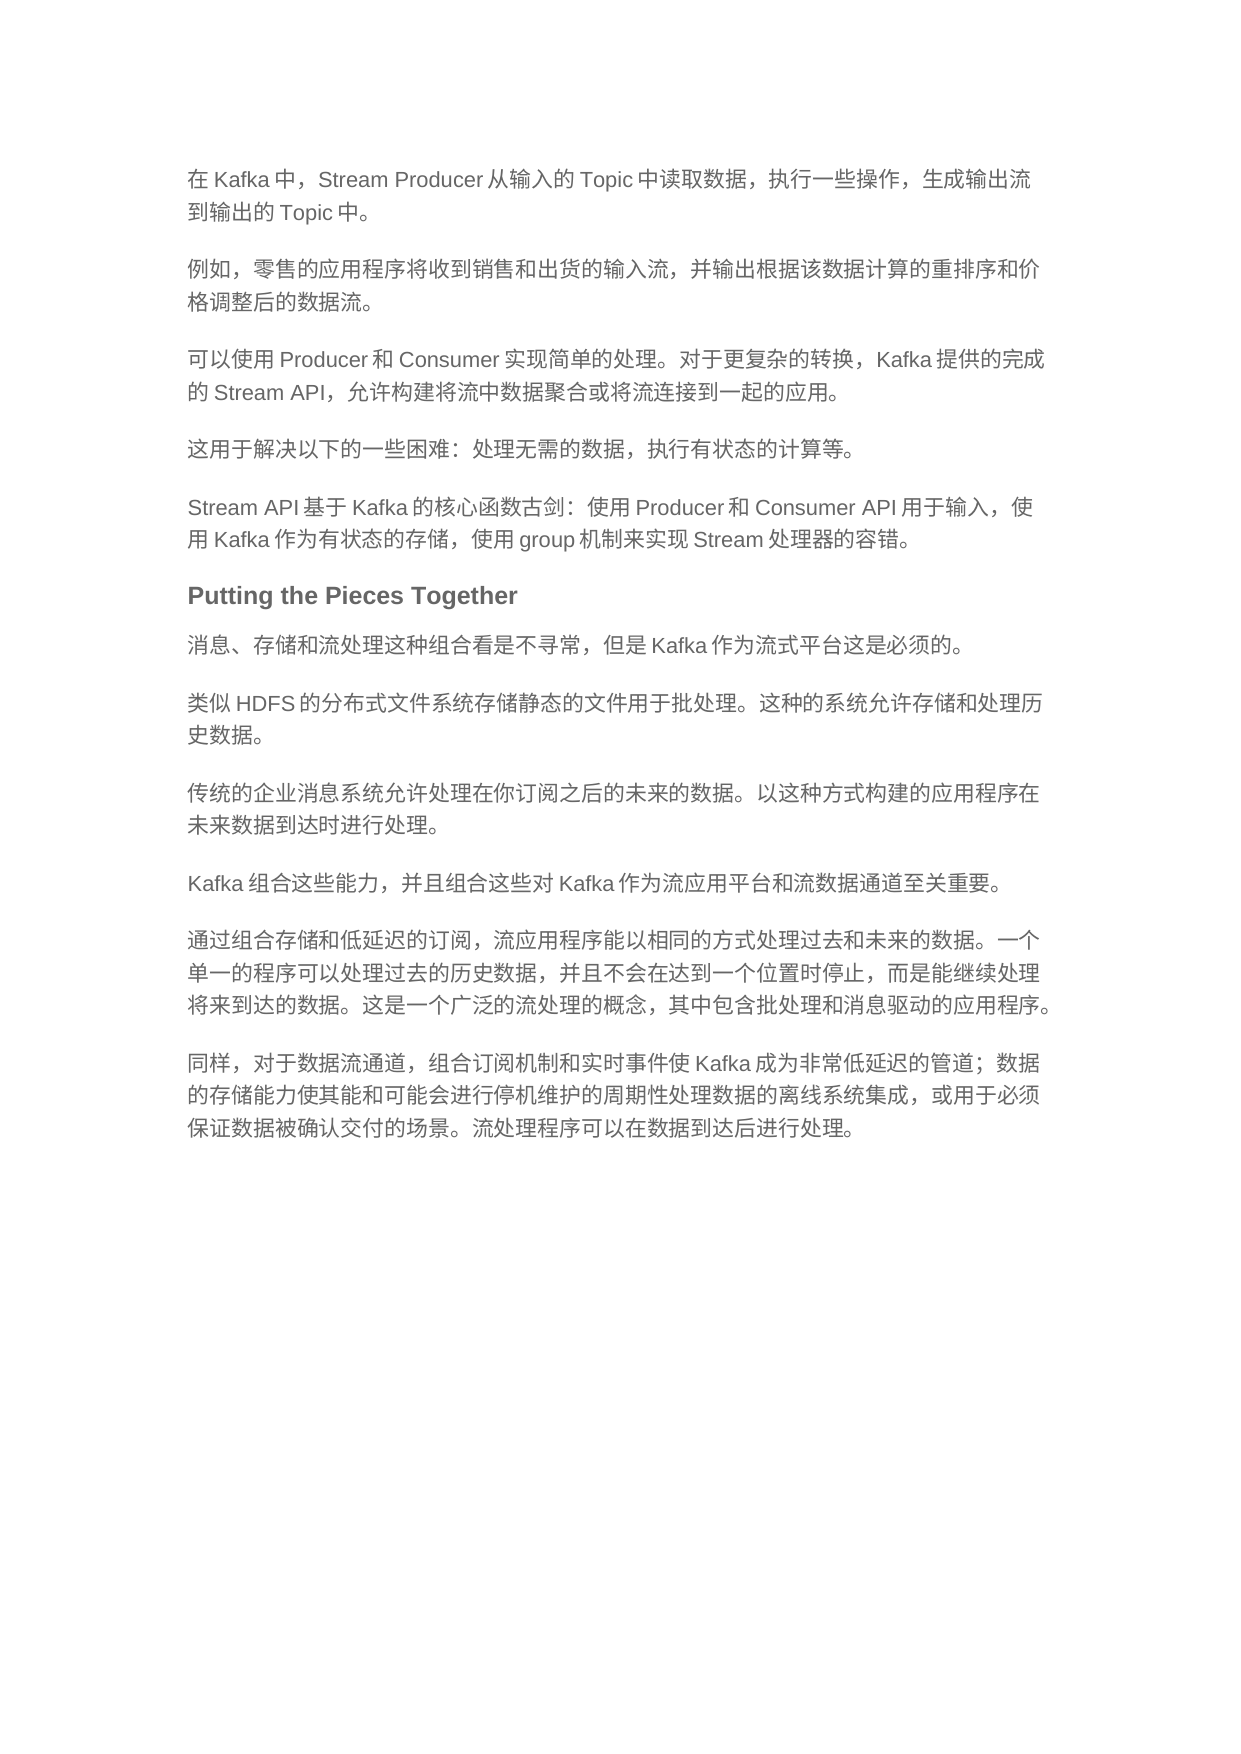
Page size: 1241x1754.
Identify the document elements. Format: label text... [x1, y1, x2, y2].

text 例如，零售的应用程序将收到销售和出货的输入流，并输出根据该数据计算的重排序和价格调整后的数据流。 [187, 252, 1053, 317]
text 类似HDFS的分布式文件系统存储静态的文件用于批处理。这种的系统允许存储和处理历史数据。 [187, 685, 1053, 750]
text 同样，对于数据流通道，组合订阅机制和实时事件使Kafka成为非常低延迟的管道；数据的存储能力使其能和可能会进行停机维护的周期性处理数据的离线系统集成，或用于必须保证数据被确认交付的场景。流处理程序可以在数据到达后进行处理。 [187, 1045, 1053, 1143]
text 在Kafka中，Stream Producer从输入的Topic中读取数据，执行一些操作，生成输出流到输出的Topic中。 [187, 162, 1053, 227]
text 可以使用Producer和Consumer实现简单的处理。对于更复杂的转换，Kafka提供的完成的Stream API，允许构建将流中数据聚合或将流连接到一起的应用。 [187, 342, 1053, 407]
text Stream API基于Kafka的核心函数古剑：使用Producer和Consumer API用于输入，使用Kafka作为有状态的存储，使用group机制来实现Stream处理器的容错。 [187, 489, 1053, 554]
text Kafka组合这些能力，并且组合这些对Kafka作为流应用平台和流数据通道至关重要。 [187, 865, 1053, 898]
text 通过组合存储和低延迟的订阅，流应用程序能以相同的方式处理过去和未来的数据。一个单一的程序可以处理过去的历史数据，并且不会在达到一个位置时停止，而是能继续处理将来到达的数据。这是一个广泛的流处理的概念，其中包含批处理和消息驱动的应用程序。 [187, 923, 1053, 1020]
text 消息、存储和流处理这种组合看是不寻常，但是Kafka作为流式平台这是必须的。 [187, 628, 1053, 660]
text 传统的企业消息系统允许处理在你订阅之后的未来的数据。以这种方式构建的应用程序在未来数据到达时进行处理。 [187, 775, 1053, 840]
text Putting the Pieces Together [187, 579, 1053, 612]
text 这用于解决以下的一些困难：处理无需的数据，执行有状态的计算等。 [187, 432, 1053, 464]
